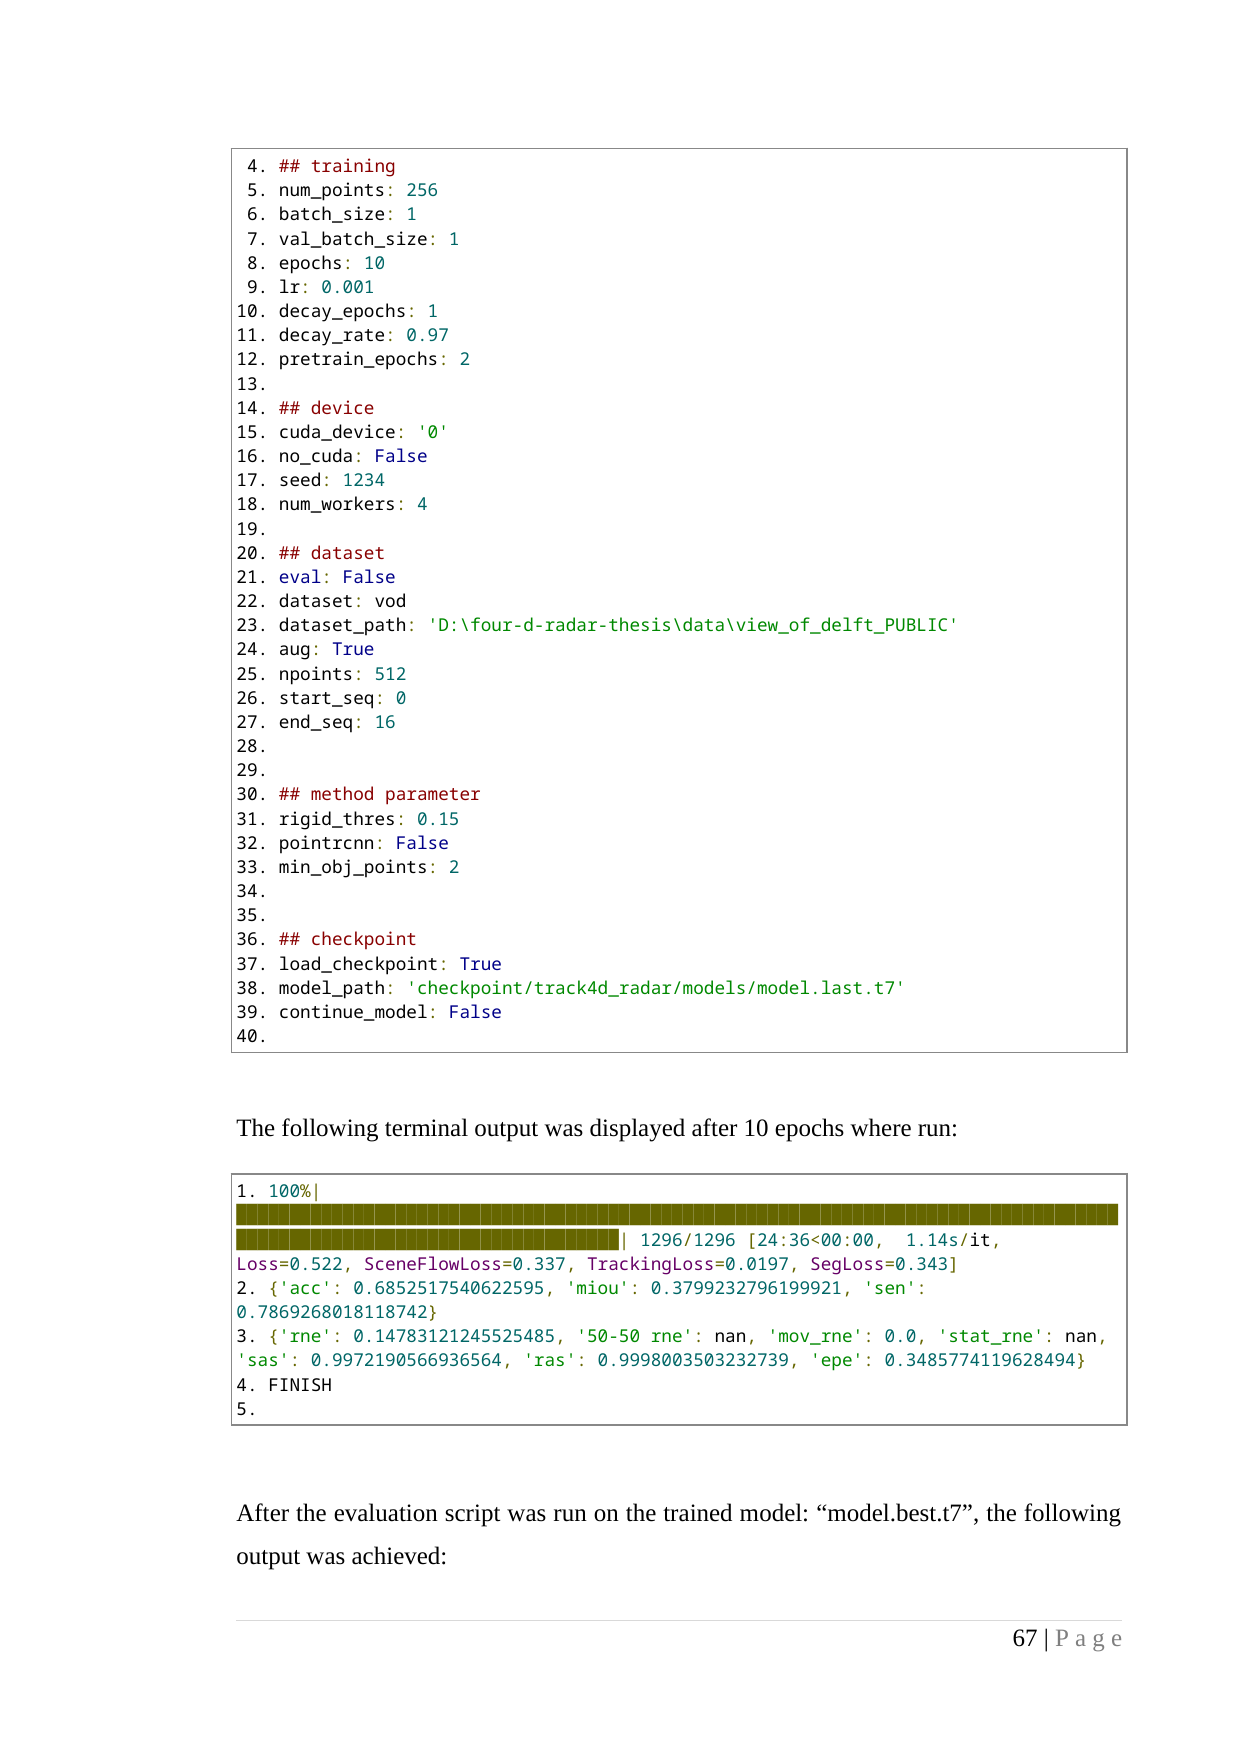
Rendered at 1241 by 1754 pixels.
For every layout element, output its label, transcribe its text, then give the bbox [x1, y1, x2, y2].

text 28. [236, 733, 1122, 758]
text 17. seed: 1234 [236, 468, 1122, 492]
text 26. start_seq: 0 [236, 685, 1122, 709]
text 13. [236, 371, 1122, 395]
text The following terminal output was displayed after 10 epochs where run: [236, 1113, 1122, 1142]
text 1. 100%|███████████████████████████████████████████████████████████████████████████████████████████████████████████████████████| 1296/1296 [24:36<00:00, 1.14s/it, Loss=0.522, SceneFlowLoss=0.337, TrackingLoss=0.0197, SegLoss=0.343] [232, 1175, 1126, 1275]
text 3. {'rne': 0.14783121245525485, '50-50 rne': nan, 'mov_rne': 0.0, 'stat_rne': nan, 'sas': 0.9972190566936564, 'ras': 0.9998003503232739, 'epe': 0.3485774119628494} [236, 1324, 1122, 1372]
text 34. [236, 878, 1122, 903]
text 7. val_batch_size: 1 [236, 226, 1122, 250]
text 35. [236, 903, 1122, 927]
text 15. cuda_device: '0' [236, 419, 1122, 443]
text 11. decay_rate: 0.97 [236, 323, 1122, 347]
text 9. lr: 0.001 [236, 274, 1122, 298]
text 5. [232, 1390, 1126, 1424]
text 22. dataset: vod [236, 588, 1122, 613]
text 19. [236, 516, 1122, 540]
text 31. rigid_thres: 0.15 [236, 806, 1122, 830]
text 4. FINISH [236, 1372, 1122, 1390]
text 4. ## training [232, 149, 1126, 178]
text 30. ## method parameter [236, 782, 1122, 806]
text 2. {'acc': 0.6852517540622595, 'miou': 0.3799232796199921, 'sen': 0.7869268018118742} [236, 1275, 1122, 1324]
text 40. [232, 1018, 1126, 1052]
text 14. ## device [236, 395, 1122, 419]
text 5. num_points: 256 [236, 178, 1122, 202]
text 25. npoints: 512 [236, 661, 1122, 685]
text 20. ## dataset [236, 540, 1122, 564]
text 10. decay_epochs: 1 [236, 298, 1122, 323]
text 18. num_workers: 4 [236, 492, 1122, 516]
text 29. [236, 758, 1122, 782]
text After the evaluation script was run on the trained model: “model.best.t7”, the following output was achieved: [236, 1498, 1122, 1570]
text 27. end_seq: 16 [236, 709, 1122, 733]
text 38. model_path: 'checkpoint/track4d_radar/models/model.last.t7' [236, 975, 1122, 999]
text 16. no_cuda: False [236, 443, 1122, 468]
text 24. aug: True [236, 637, 1122, 661]
text 8. epochs: 10 [236, 250, 1122, 274]
text 36. ## checkpoint [236, 927, 1122, 951]
text 32. pointrcnn: False [236, 830, 1122, 854]
text 39. continue_model: False [236, 999, 1122, 1018]
text 23. dataset_path: 'D:\four-d-radar-thesis\data\view_of_delft_PUBLIC' [236, 613, 1122, 637]
text 12. pretrain_epochs: 2 [236, 347, 1122, 371]
text 33. min_obj_points: 2 [236, 854, 1122, 878]
text 21. eval: False [236, 564, 1122, 588]
text 6. batch_size: 1 [236, 202, 1122, 226]
text 37. load_checkpoint: True [236, 951, 1122, 975]
